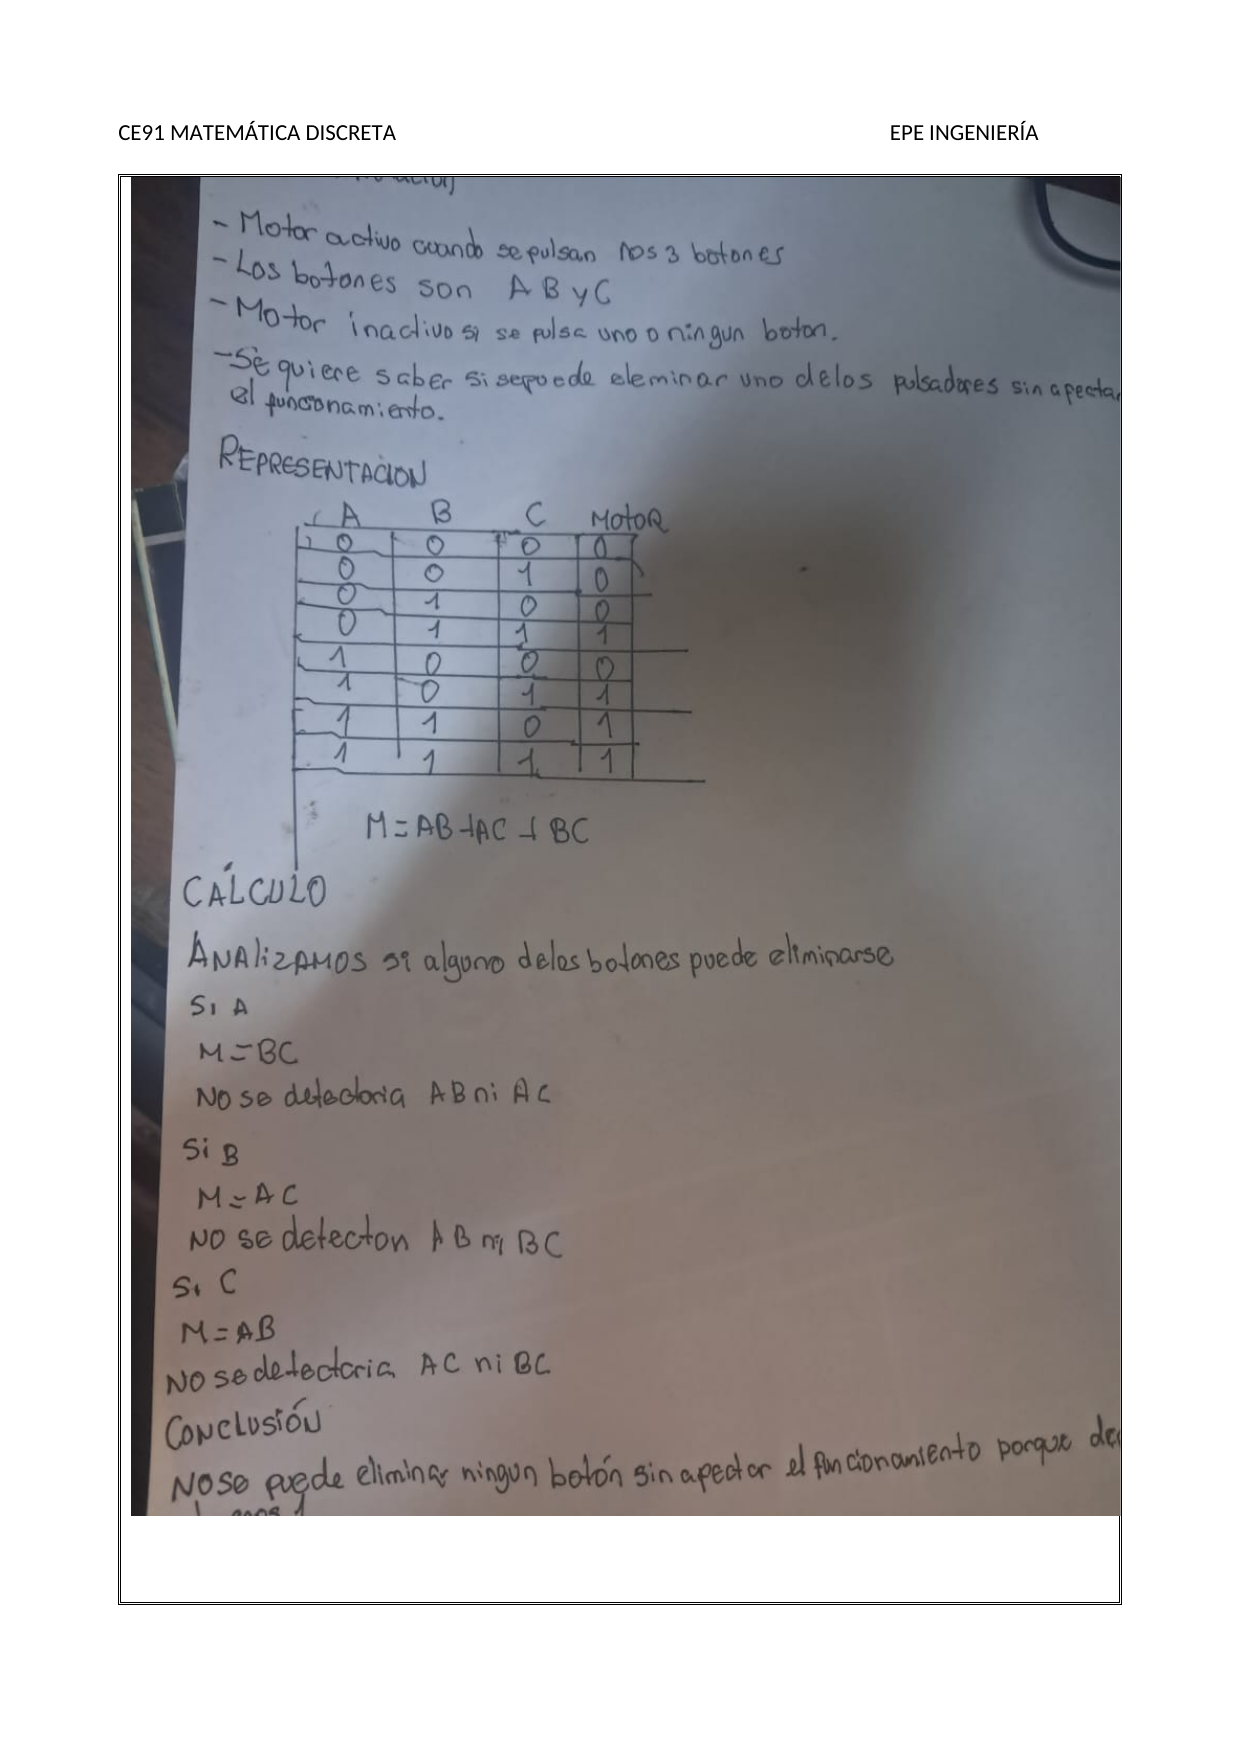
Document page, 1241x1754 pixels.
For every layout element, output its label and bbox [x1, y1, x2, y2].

table_header [121, 177, 1119, 1602]
picture [131, 177, 1121, 1516]
